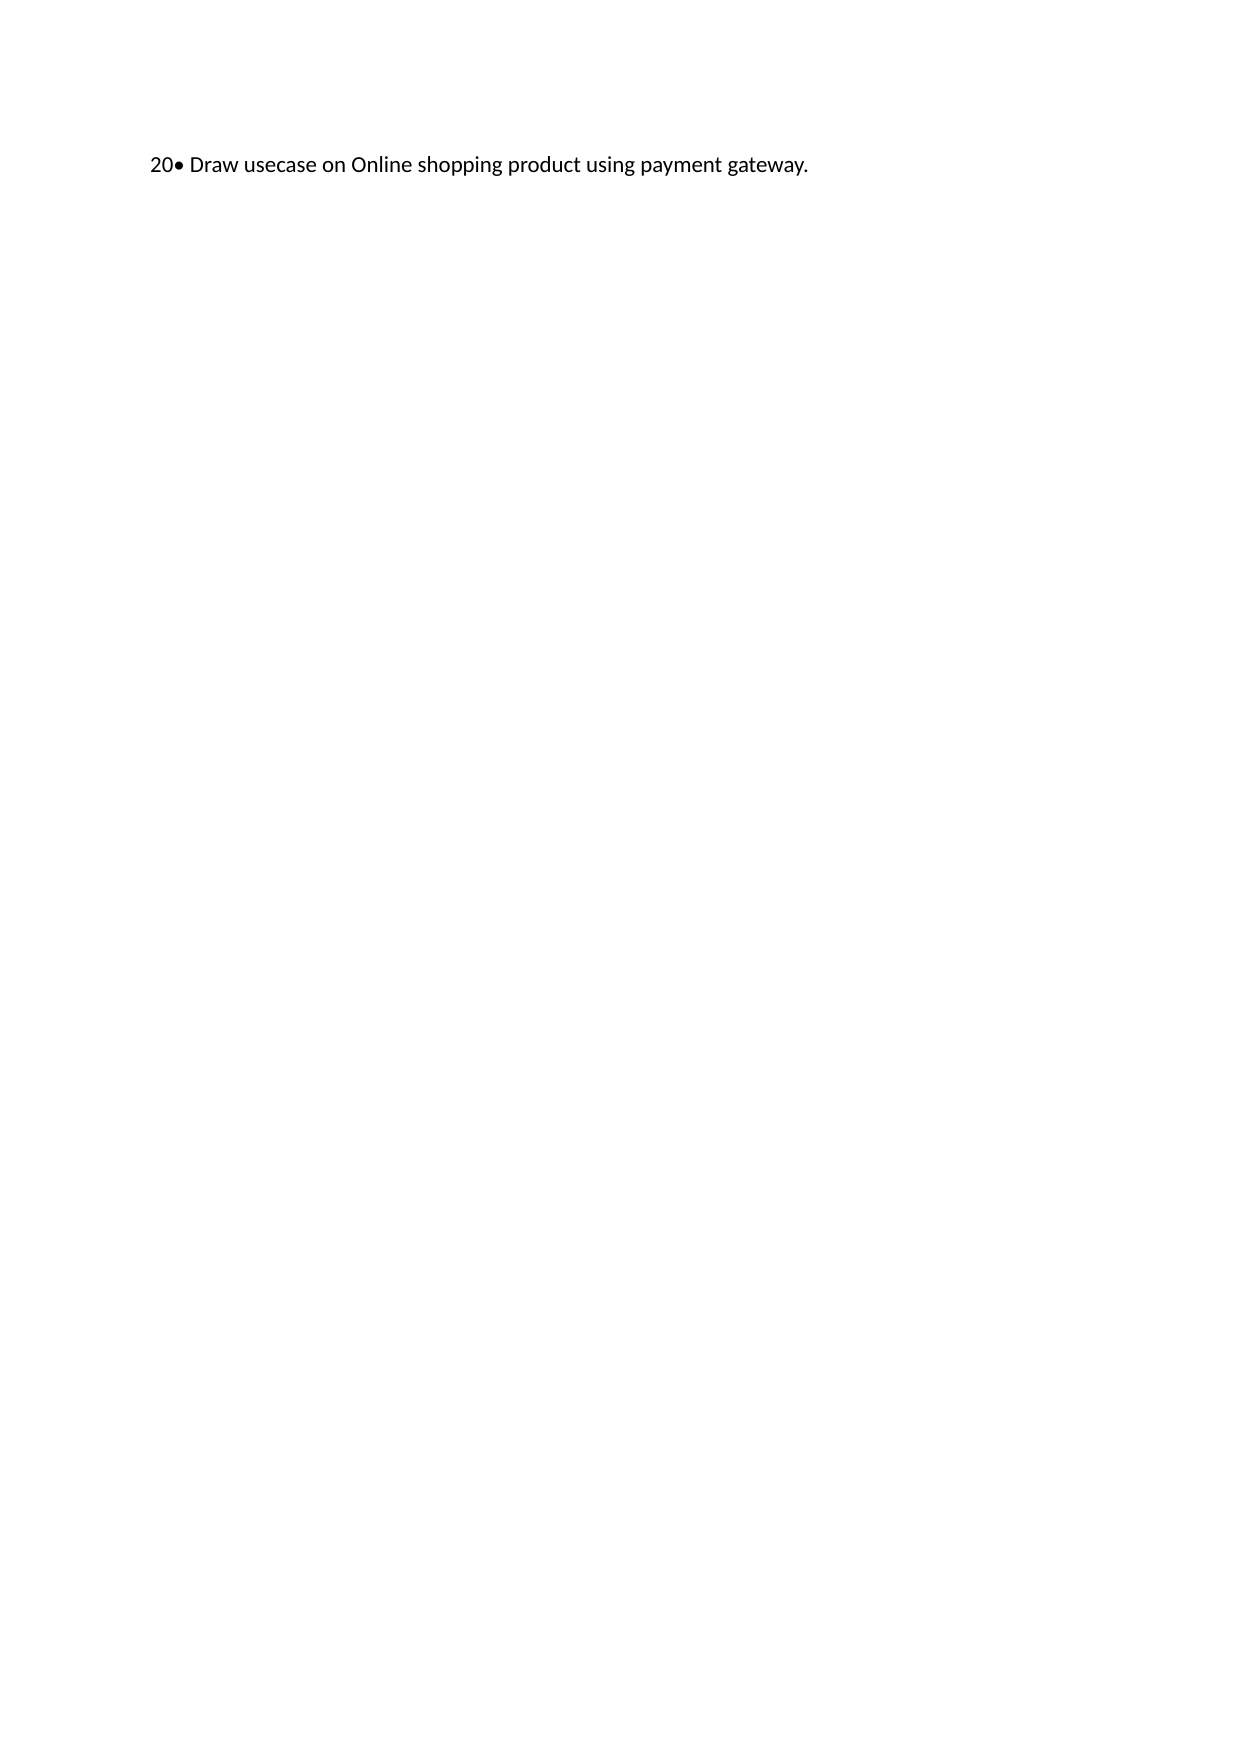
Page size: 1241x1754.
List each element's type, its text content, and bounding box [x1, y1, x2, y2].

text 20• Draw usecase on Online shopping product using payment gateway. [150, 150, 1090, 178]
